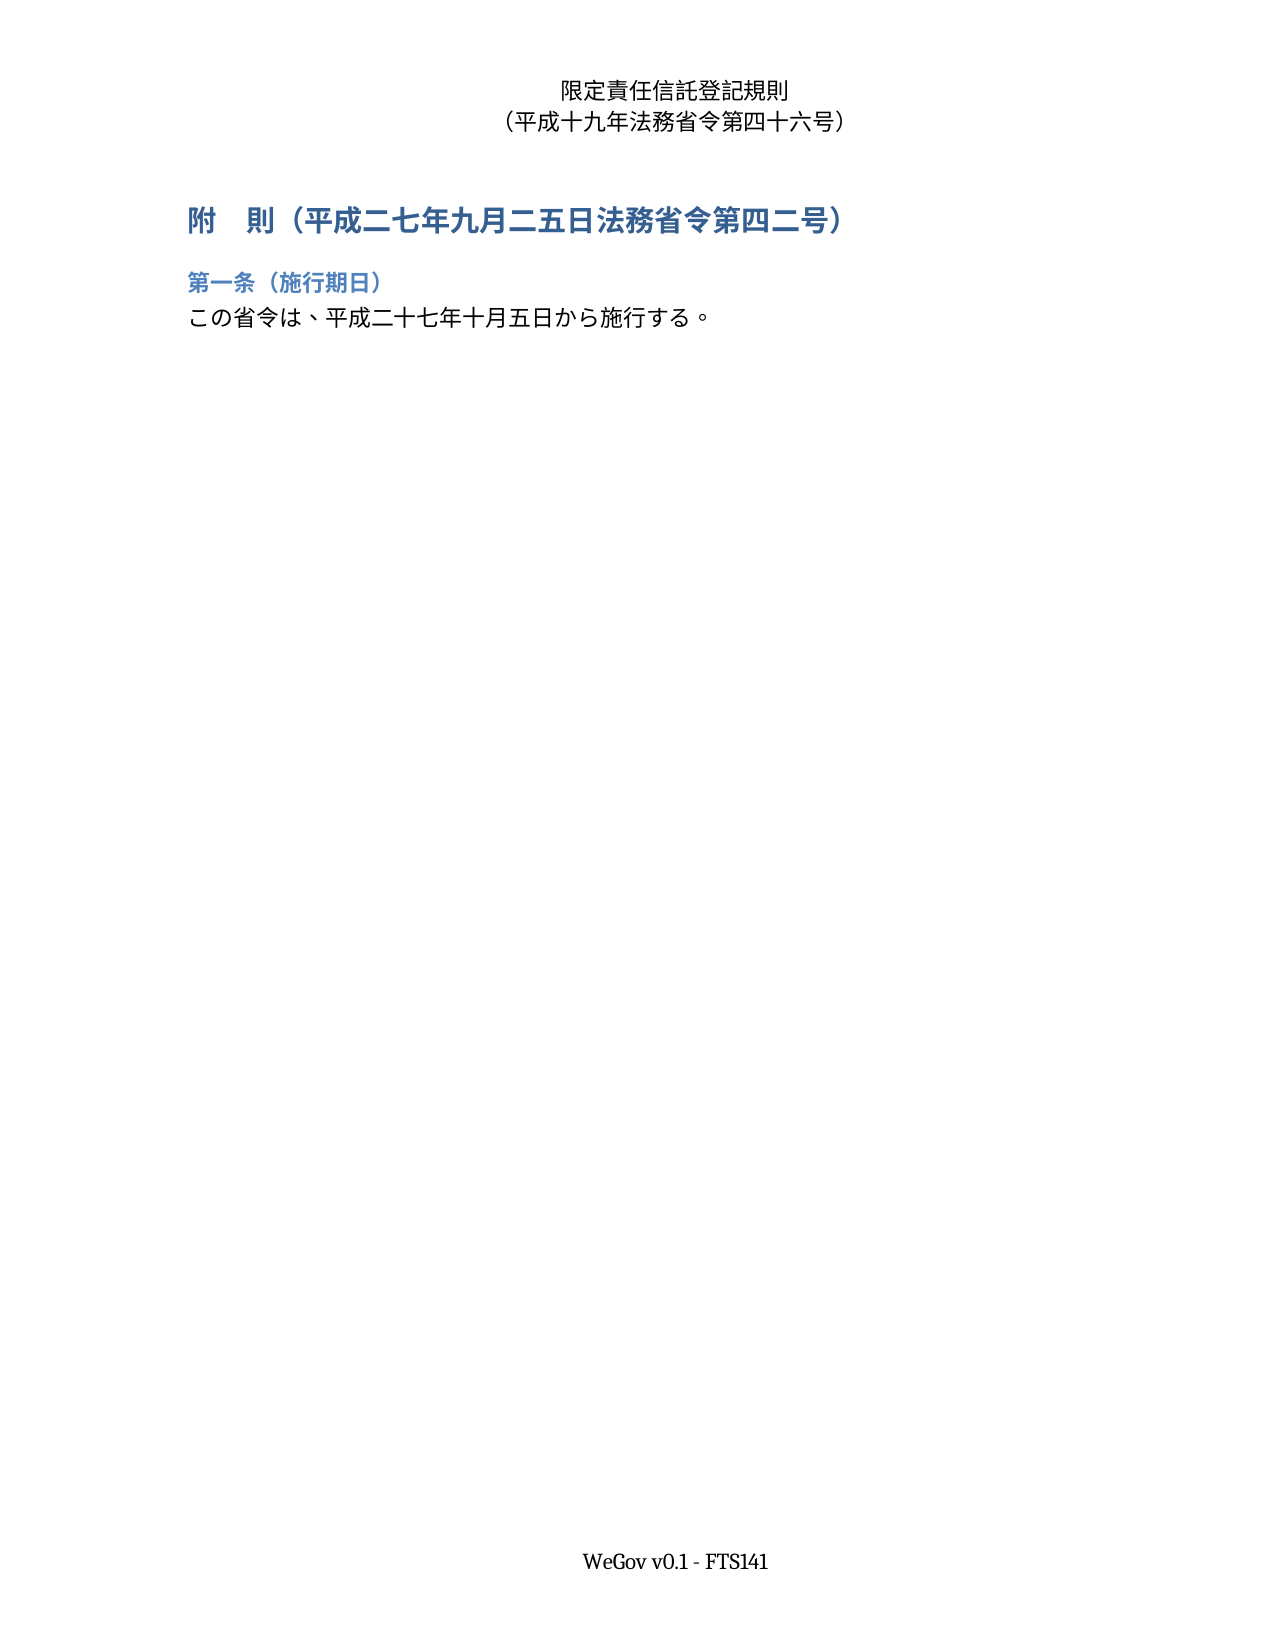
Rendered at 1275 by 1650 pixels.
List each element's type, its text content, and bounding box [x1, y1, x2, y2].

text この省令は、平成二十七年十月五日から施行する。 [187, 302, 1087, 334]
subtitle 附 則（平成二七年九月二五日法務省令第四二号） [187, 200, 1087, 240]
subtitle 第一条（施行期日） [187, 266, 1087, 298]
